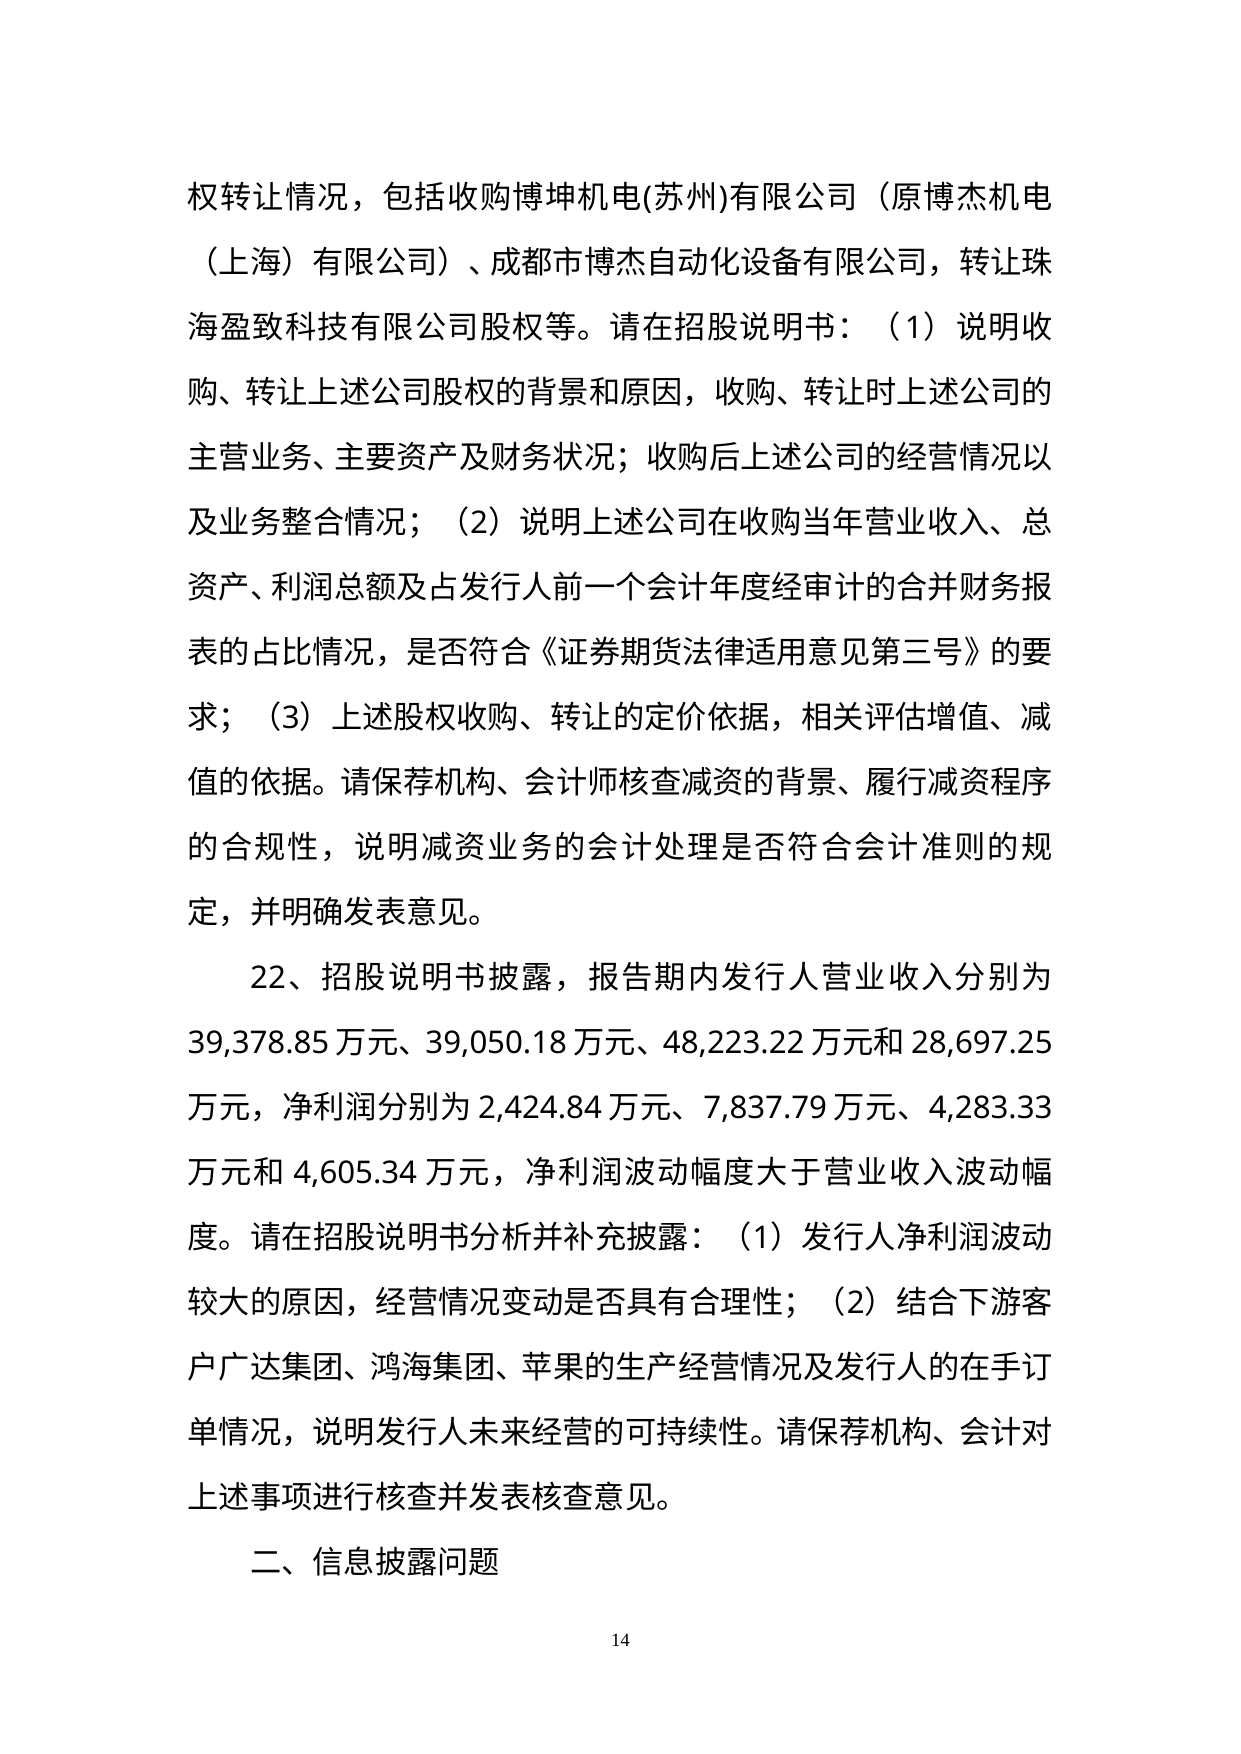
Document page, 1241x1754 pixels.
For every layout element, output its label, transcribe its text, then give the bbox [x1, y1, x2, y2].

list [187, 162, 1053, 227]
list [187, 1072, 1053, 1592]
list 21、招股说明书披露，报告期内，公司发生的股权收购、股权转让情况，包括收购博坤机电(苏州)有限公司（原博杰机电（上海）有限公司）、成都市博杰自动化设备有限公司，转让珠海盈致科技有限公司股权等。请在招股说明书：（1）说明收购、转让上述公司股权的背景和原因，收购、转让时上述公司的主营业务、主要资产及财务状况；收购后上述公司的经营情况以及业务整合情况；（2）说明上述公司在收购当年营业收入、总资产、利润总额及占发行人前一个会计年度经审计的合并财务报表的占比情况，是否符合《证券期货法律适用意见第三号》的要求；（3）上述股权收购、转让的定价依据，相关评估增值、减值的依据。请保荐机构、会计师核查减资的背景、履行减资程序的合规性，说明减资业务的会计处理是否符合会计准则的规定，并明确发表意见。 [187, 227, 1053, 1072]
